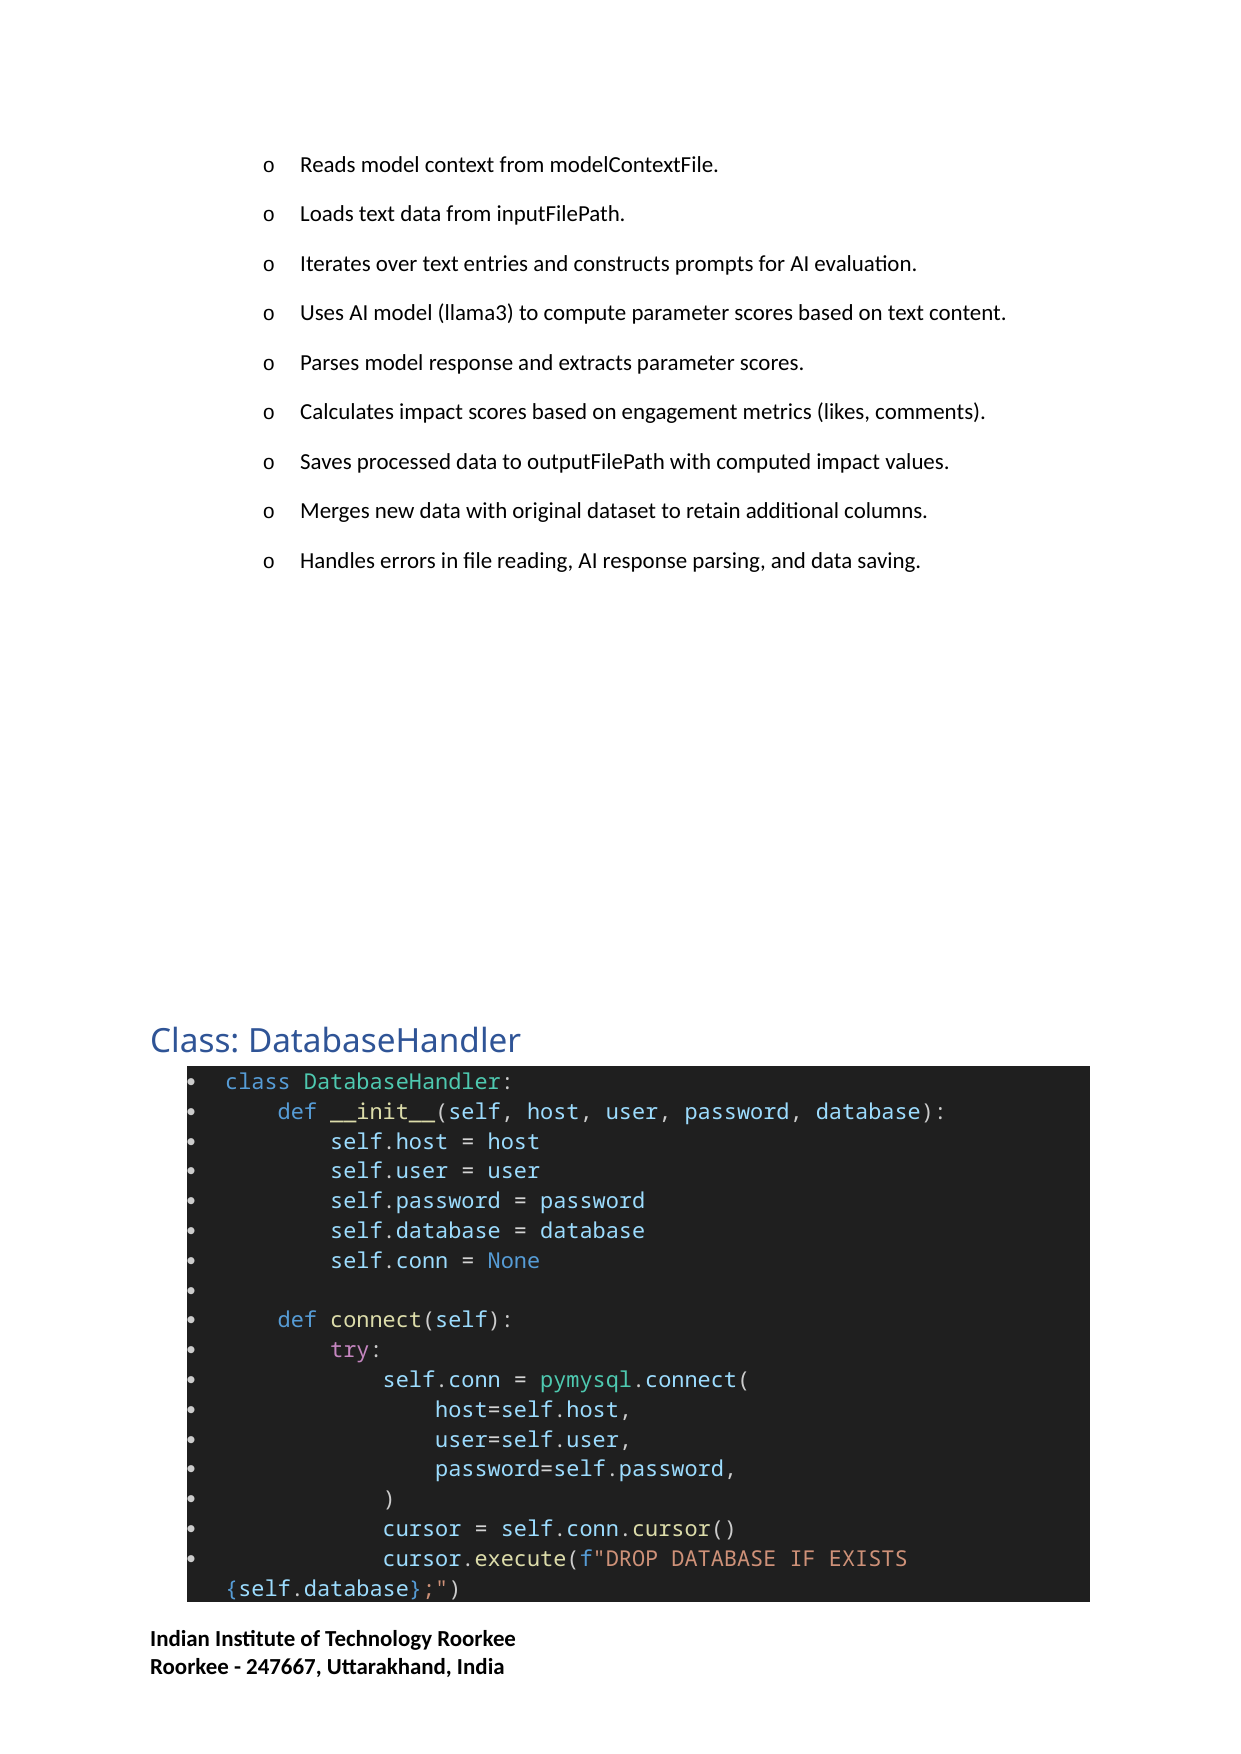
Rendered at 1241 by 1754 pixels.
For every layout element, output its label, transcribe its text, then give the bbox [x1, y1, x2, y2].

list self.user = user [187, 1156, 1090, 1185]
list self.conn = None [187, 1245, 1090, 1275]
list try: [187, 1334, 1090, 1364]
subtitle Class: DatabaseHandler [150, 1017, 1090, 1063]
list Uses AI model (llama3) to compute parameter scores based on text content. [262, 298, 1090, 327]
list host=self.host, [187, 1394, 1090, 1424]
list Iterates over text entries and constructs prompts for AI evaluation. [262, 249, 1090, 277]
list Calculates impact scores based on engagement metrics (likes, comments). [262, 397, 1090, 426]
list ) [187, 1483, 1090, 1513]
list cursor.execute(f"DROP DATABASE IF EXISTS {self.database};") [187, 1543, 1090, 1602]
list Reads model context from modelContextFile. [262, 150, 1090, 178]
list Handles errors in file reading, AI response parsing, and data saving. [262, 546, 1090, 574]
list cursor = self.conn.cursor() [187, 1513, 1090, 1543]
list Saves processed data to outputFilePath with computed impact values. [262, 447, 1090, 475]
list Parses model response and extracts parameter scores. [262, 348, 1090, 376]
list self.password = password [187, 1185, 1090, 1215]
list self.host = host [187, 1126, 1090, 1156]
list def connect(self): [187, 1304, 1090, 1334]
list Loads text data from inputFilePath. [262, 199, 1090, 228]
list class DatabaseHandler: [187, 1066, 1090, 1096]
list password=self.password, [187, 1453, 1090, 1483]
list self.database = database [187, 1215, 1090, 1245]
list def __init__(self, host, user, password, database): [187, 1096, 1090, 1126]
list user=self.user, [187, 1424, 1090, 1453]
list self.conn = pymysql.connect( [187, 1364, 1090, 1394]
list Merges new data with original dataset to retain additional columns. [262, 496, 1090, 525]
